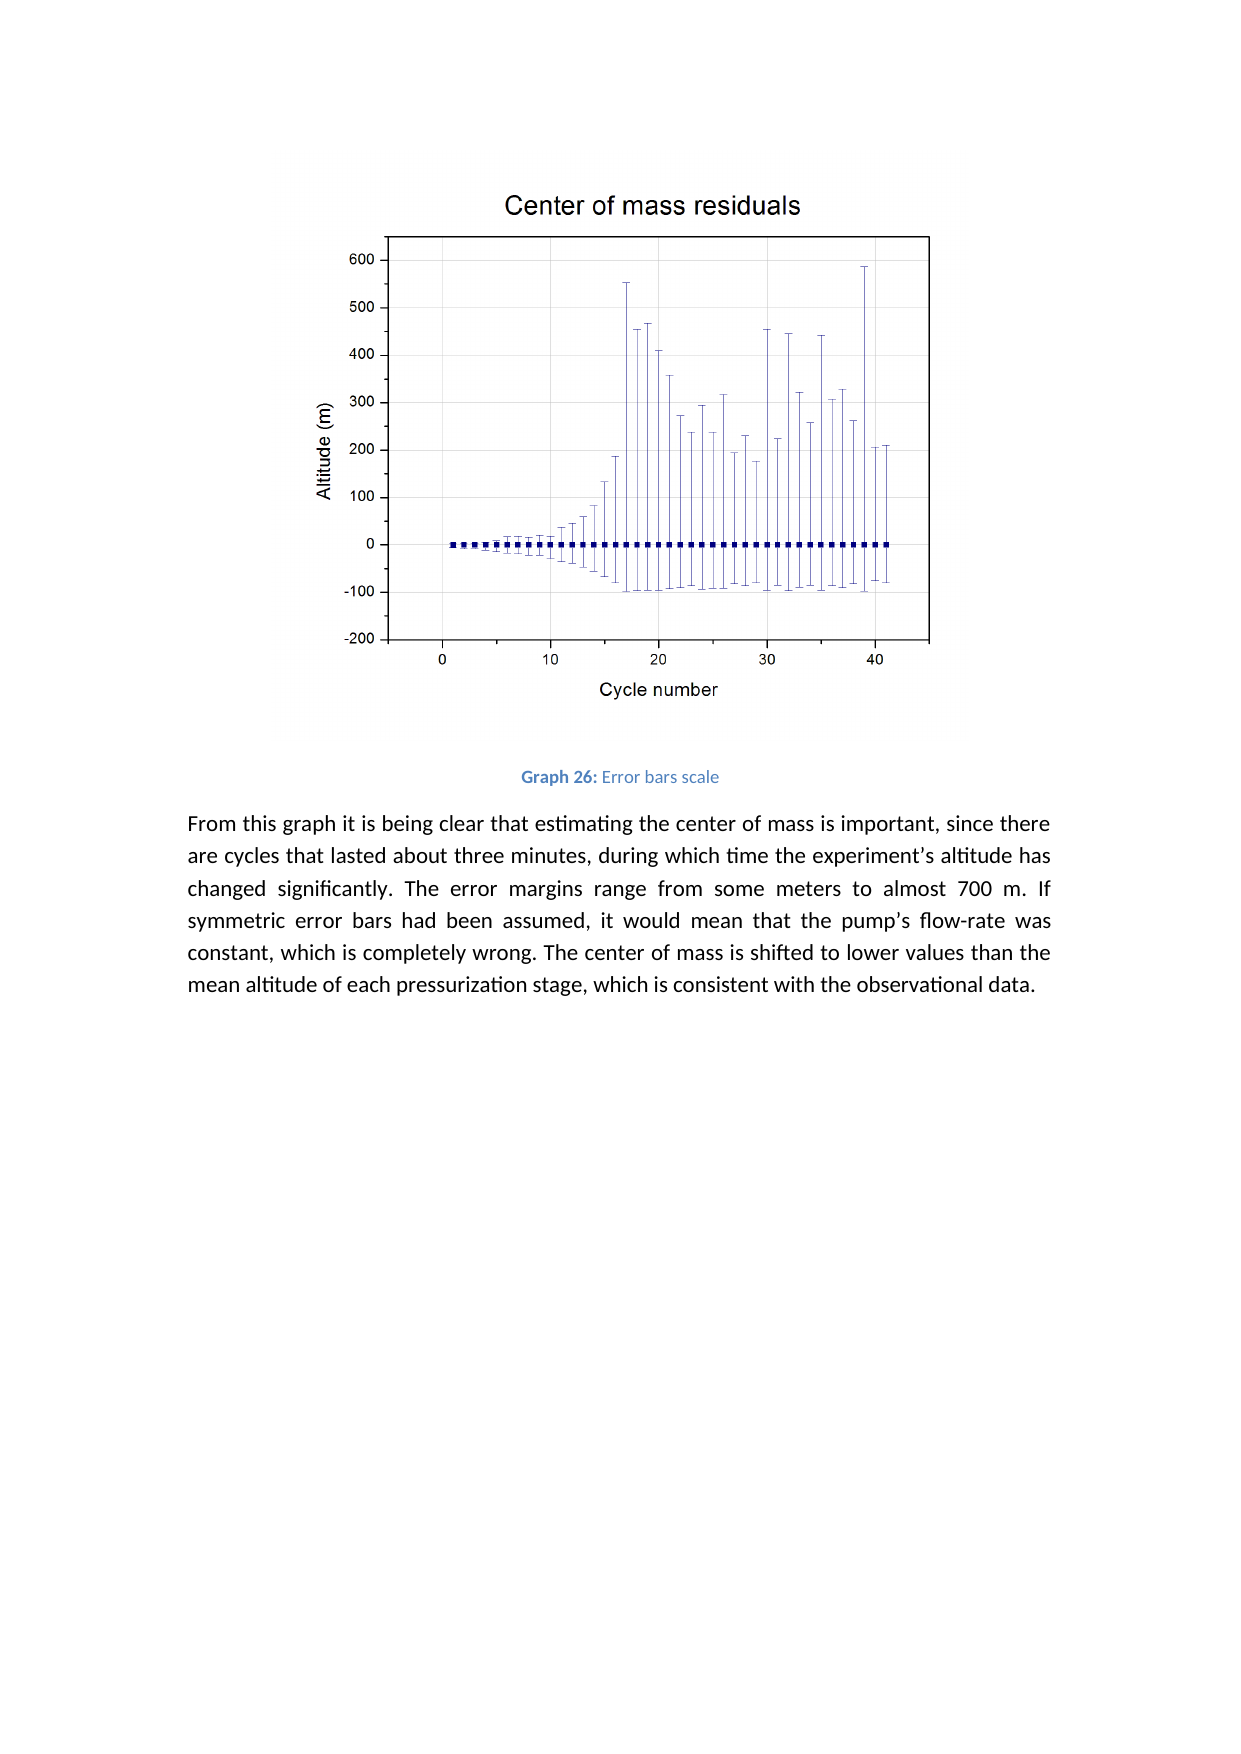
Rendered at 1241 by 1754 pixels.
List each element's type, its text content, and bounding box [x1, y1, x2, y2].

picture [271, 150, 970, 741]
text From this graph it is being clear that estimating the center of mass is important, since there are cycles that lasted about three minutes, during which time the experiment’s altitude has changed significantly. The error margins range from some meters to almost 700 m. If symmetric error bars had been assumed, it would mean that the pump’s flow-rate was constant, which is completely wrong. The center of mass is shifted to lower values than the mean altitude of each pressurization stage, which is consistent with the observational data. [187, 809, 1053, 998]
